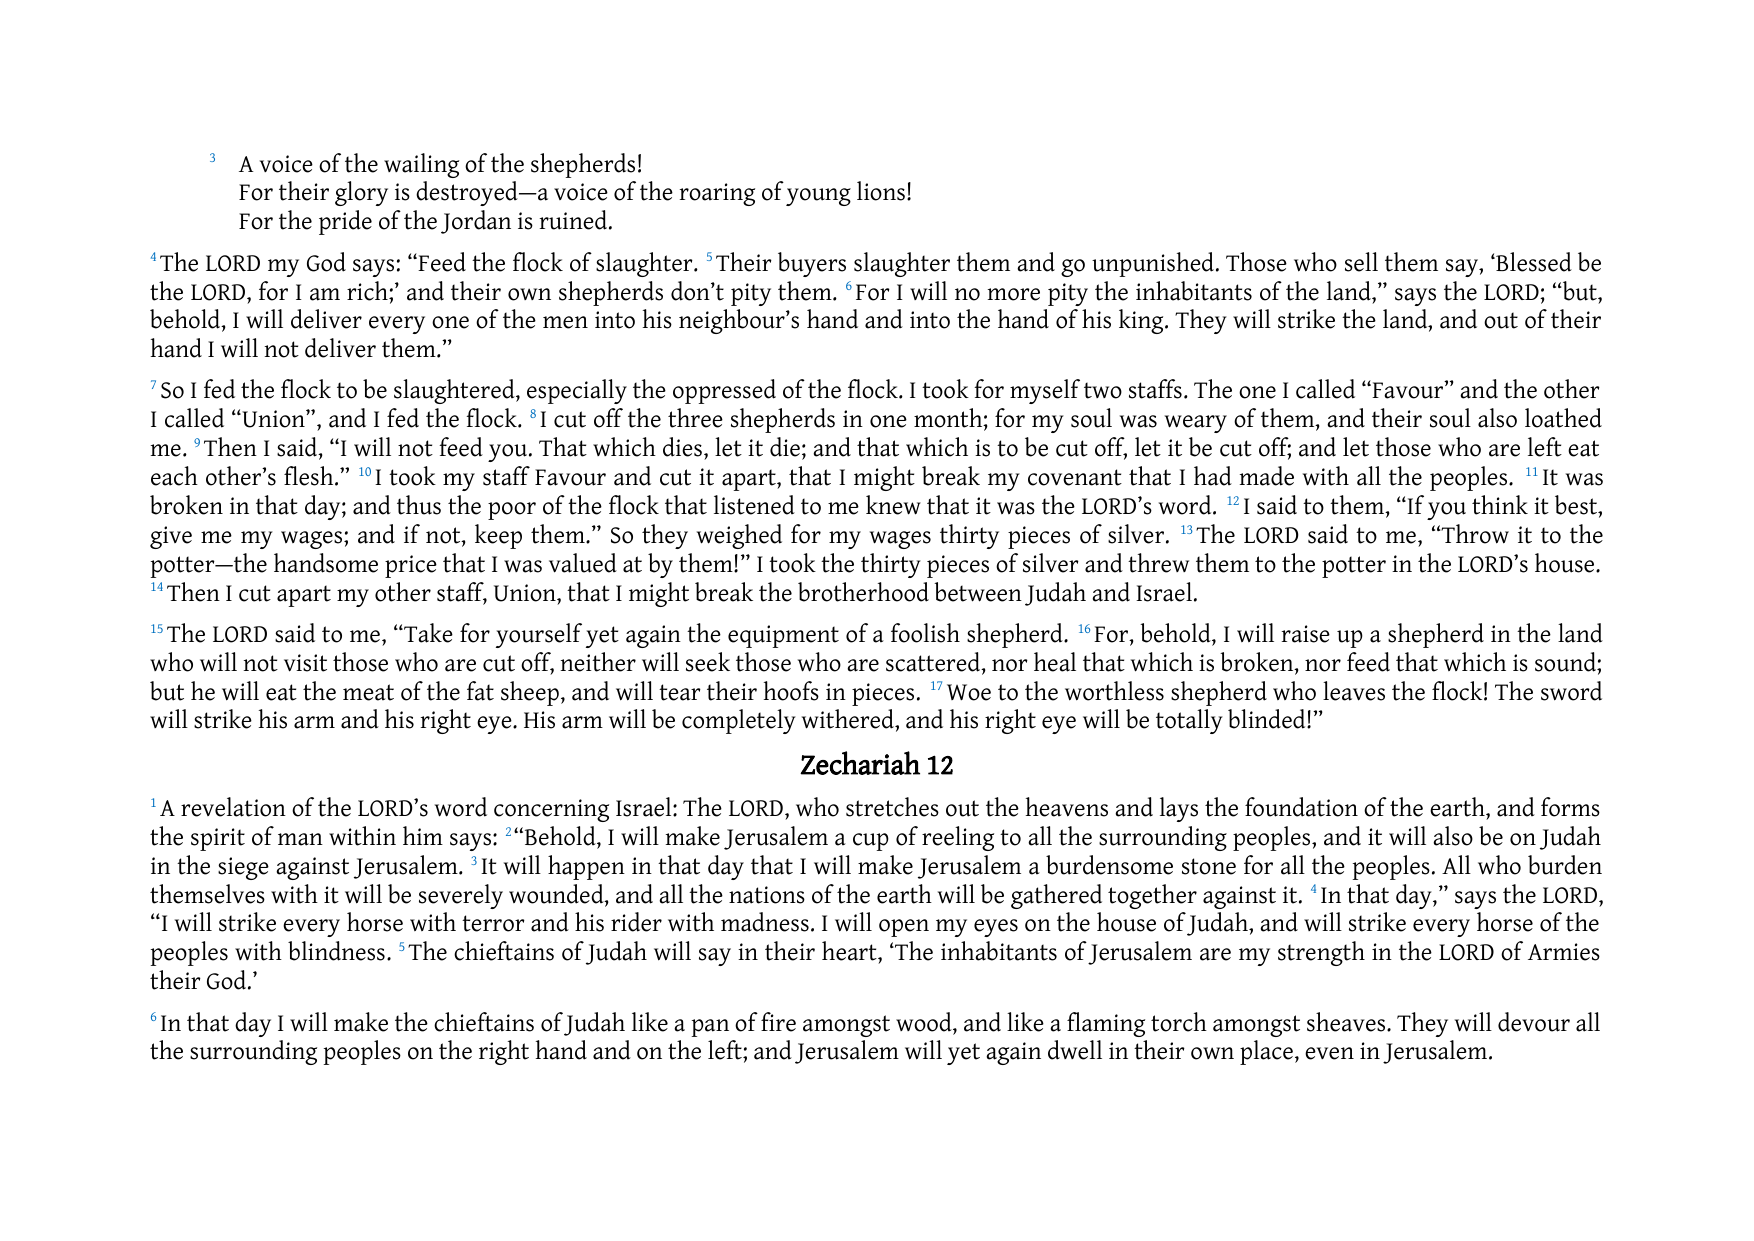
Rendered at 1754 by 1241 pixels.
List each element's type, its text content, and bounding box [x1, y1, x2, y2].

text 3 A voice of the wailing of the shepherds! For their glory is destroyed—a voice of the roaring of young lions! For the pride of the Jordan is ruined. [209, 150, 1545, 237]
text 4 The LORD my God says: “Feed the flock of slaughter. 5 Their buyers slaughter them and go unpunished. Those who sell them say, ‘Blessed be the LORD, for I am rich;’ and their own shepherds don’t pity them. 6 For I will no more pity the inhabitants of the land,” says the LORD; “but, behold, I will deliver every one of the men into his neighbour’s hand and into the hand of his king. They will strike the land, and out of their hand I will not deliver them.” [150, 249, 1604, 364]
text 1 A revelation of the LORD’s word concerning Israel: The LORD, who stretches out the heavens and lays the foundation of the earth, and forms the spirit of man within him says: 2 “Behold, I will make Jerusalem a cup of reeling to all the surrounding peoples, and it will also be on Judah in the siege against Jerusalem. 3 It will happen in that day that I will make Jerusalem a burdensome stone for all the peoples. All who burden themselves with it will be severely wounded, and all the nations of the earth will be gathered together against it. 4 In that day,” says the LORD, “I will strike every horse with terror and his rider with madness. I will open my eyes on the house of Judah, and will strike every horse of the peoples with blindness. 5 The chieftains of Judah will say in their heart, ‘The inhabitants of Jerusalem are my strength in the LORD of Armies their God.’ [150, 794, 1604, 996]
text Zechariah 12 [150, 748, 1604, 782]
text 6 In that day I will make the chieftains of Judah like a pan of fire amongst wood, and like a flaming torch amongst sheaves. They will devour all the surrounding peoples on the right hand and on the left; and Jerusalem will yet again dwell in their own place, even in Jerusalem. [150, 1009, 1604, 1067]
text 7 So I fed the flock to be slaughtered, especially the oppressed of the flock. I took for myself two staffs. The one I called “Favour” and the other I called “Union”, and I fed the flock. 8 I cut off the three shepherds in one month; for my soul was weary of them, and their soul also loathed me. 9 Then I said, “I will not feed you. That which dies, let it die; and that which is to be cut off, let it be cut off; and let those who are left eat each other’s flesh.” 10 I took my staff Favour and cut it apart, that I might break my covenant that I had made with all the peoples. 11 It was broken in that day; and thus the poor of the flock that listened to me knew that it was the LORD’s word. 12 I said to them, “If you think it best, give me my wages; and if not, keep them.” So they weighed for my wages thirty pieces of silver. 13 The LORD said to me, “Throw it to the potter—the handsome price that I was valued at by them!” I took the thirty pieces of silver and threw them to the potter in the LORD’s house. 14 Then I cut apart my other staff, Union, that I might break the brotherhood between Judah and Israel. [150, 377, 1604, 608]
text 15 The LORD said to me, “Take for yourself yet again the equipment of a foolish shepherd. 16 For, behold, I will raise up a shepherd in the land who will not visit those who are cut off, neither will seek those who are scattered, nor heal that which is broken, nor feed that which is sound; but he will eat the meat of the fat sheep, and will tear their hoofs in pieces. 17 Woe to the worthless shepherd who leaves the flock! The sword will strike his arm and his right eye. His arm will be completely withered, and his right eye will be totally blinded!” [150, 620, 1604, 736]
